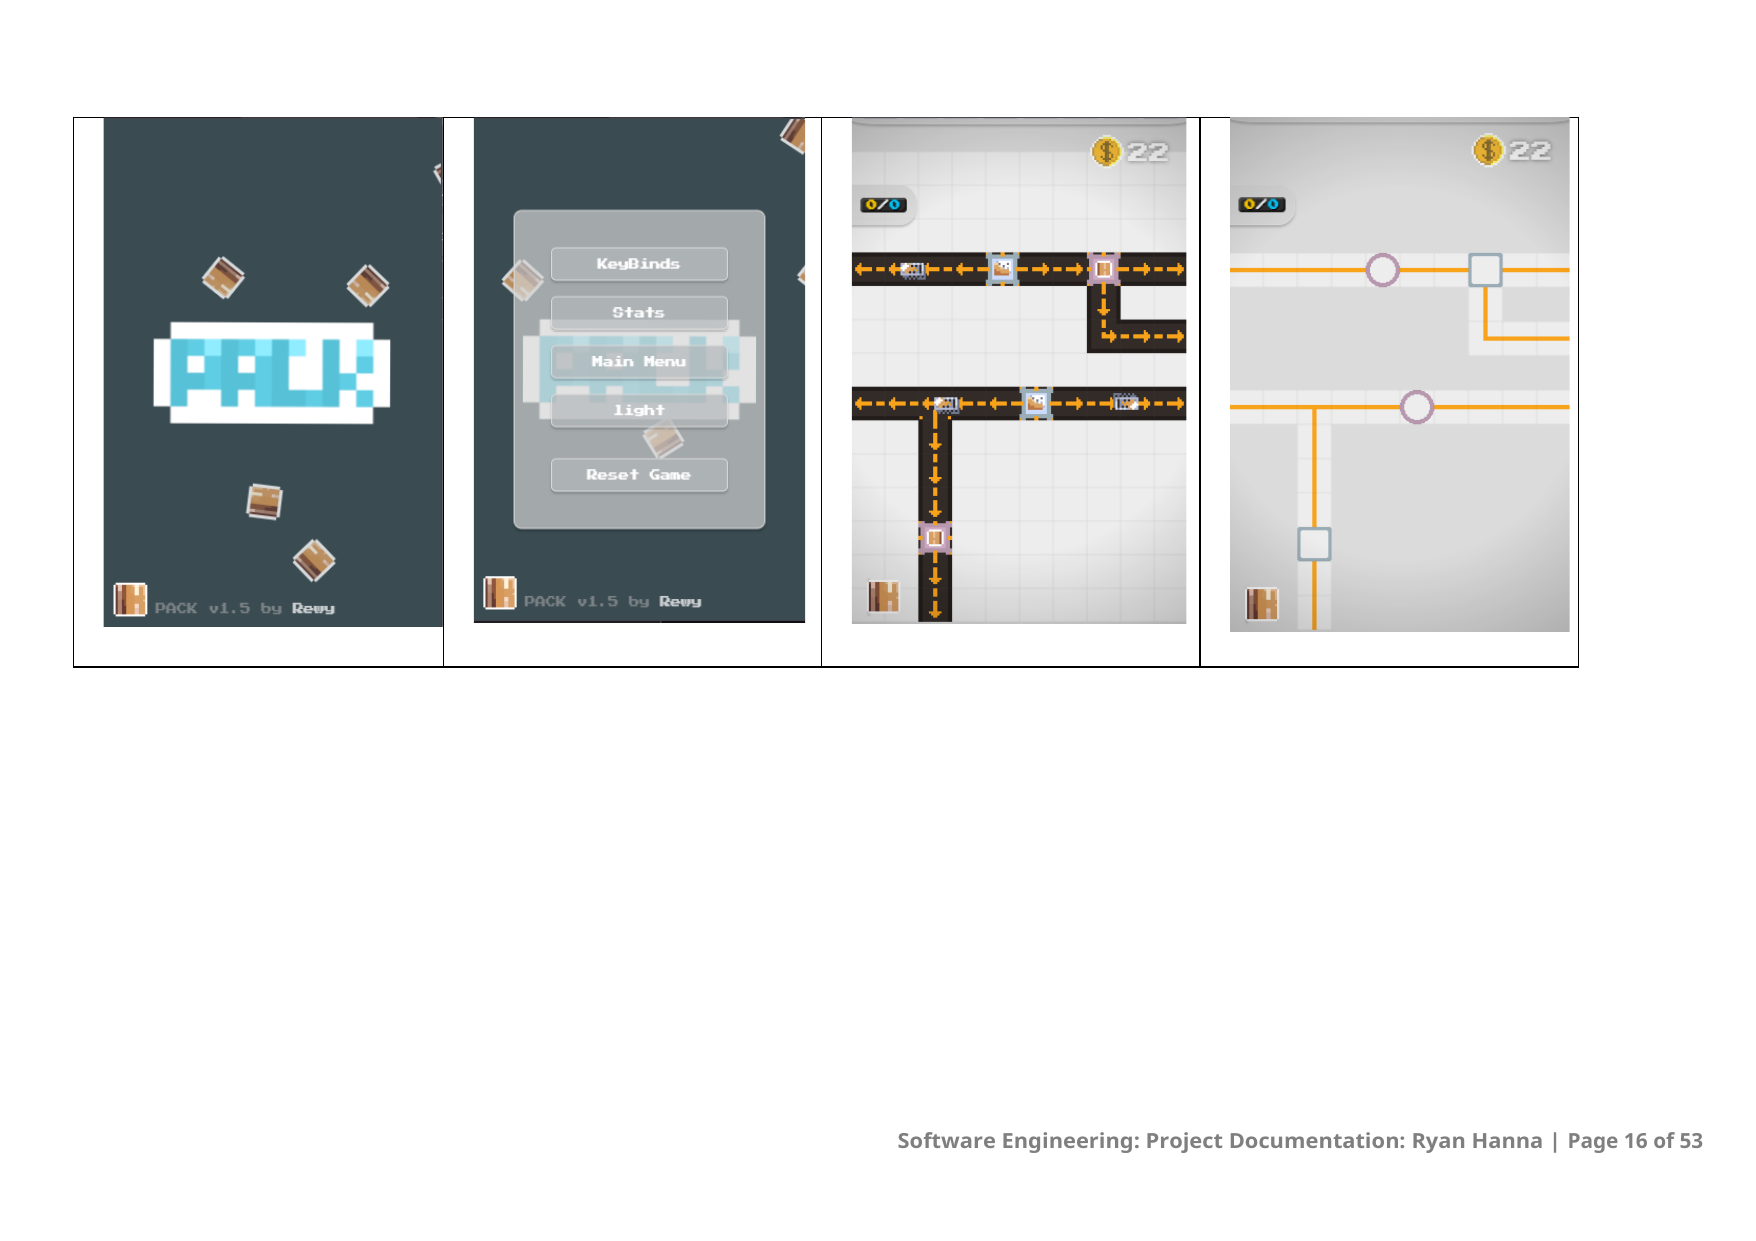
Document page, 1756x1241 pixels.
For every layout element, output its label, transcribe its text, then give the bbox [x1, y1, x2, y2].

table_header Settings [444, 118, 821, 666]
table_header Game Screen [822, 118, 1199, 666]
table_header DFD Mode [1201, 118, 1578, 666]
table_header Title Screen [74, 118, 443, 666]
